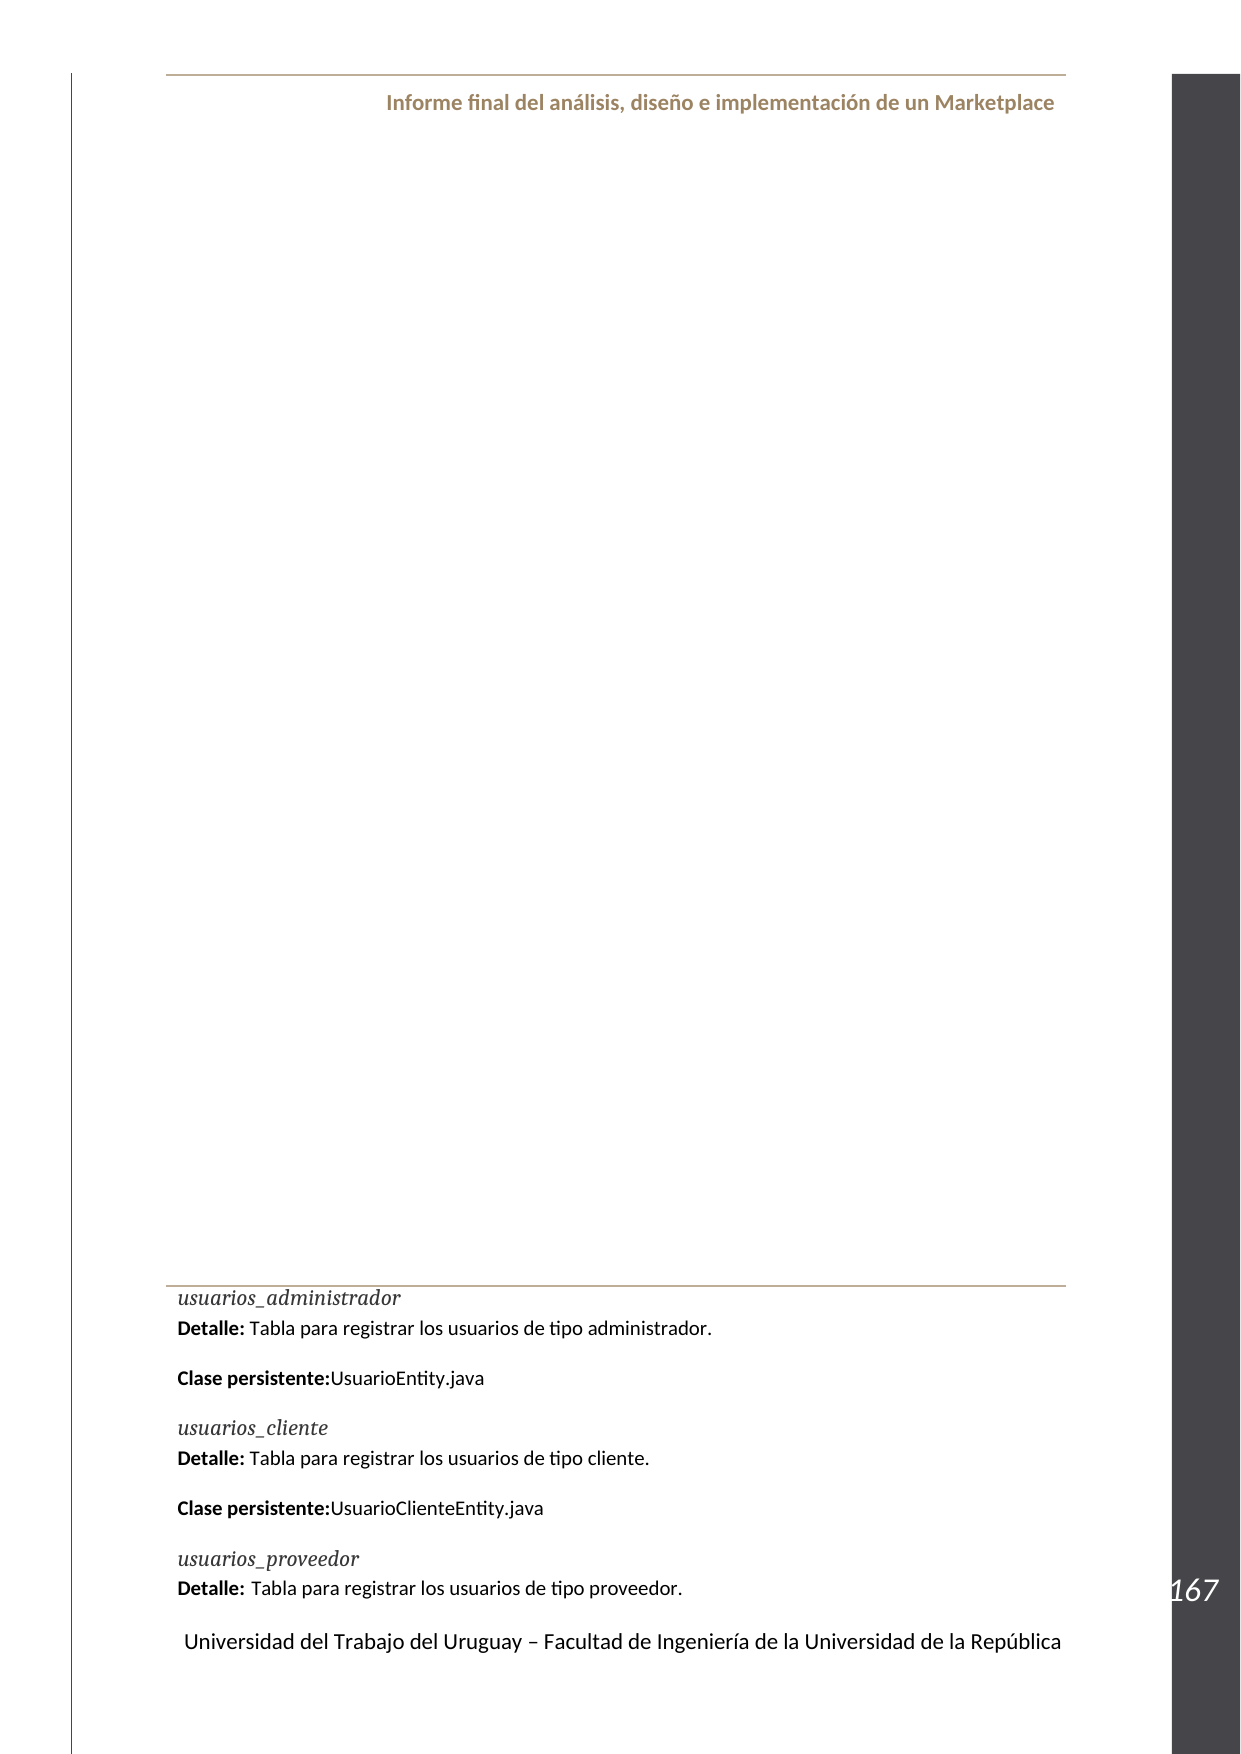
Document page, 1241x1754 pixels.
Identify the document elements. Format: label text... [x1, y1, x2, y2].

text Clase persistente:UsuarioClienteEntity.java [177, 1495, 1063, 1521]
text Detalle: Tabla para registrar los usuarios de tipo cliente. [177, 1445, 1063, 1471]
text Detalle: Tabla para registrar los usuarios de tipo administrador. [177, 1315, 1063, 1341]
subtitle usuarios_cliente [177, 1415, 1063, 1442]
text Clase persistente:UsuarioEntity.java [177, 1365, 1063, 1391]
subtitle usuarios_proveedor [177, 1545, 1063, 1572]
subtitle usuarios_administrador [177, 1287, 1063, 1311]
text Detalle: Tabla para registrar los usuarios de tipo proveedor. [177, 1576, 1063, 1601]
